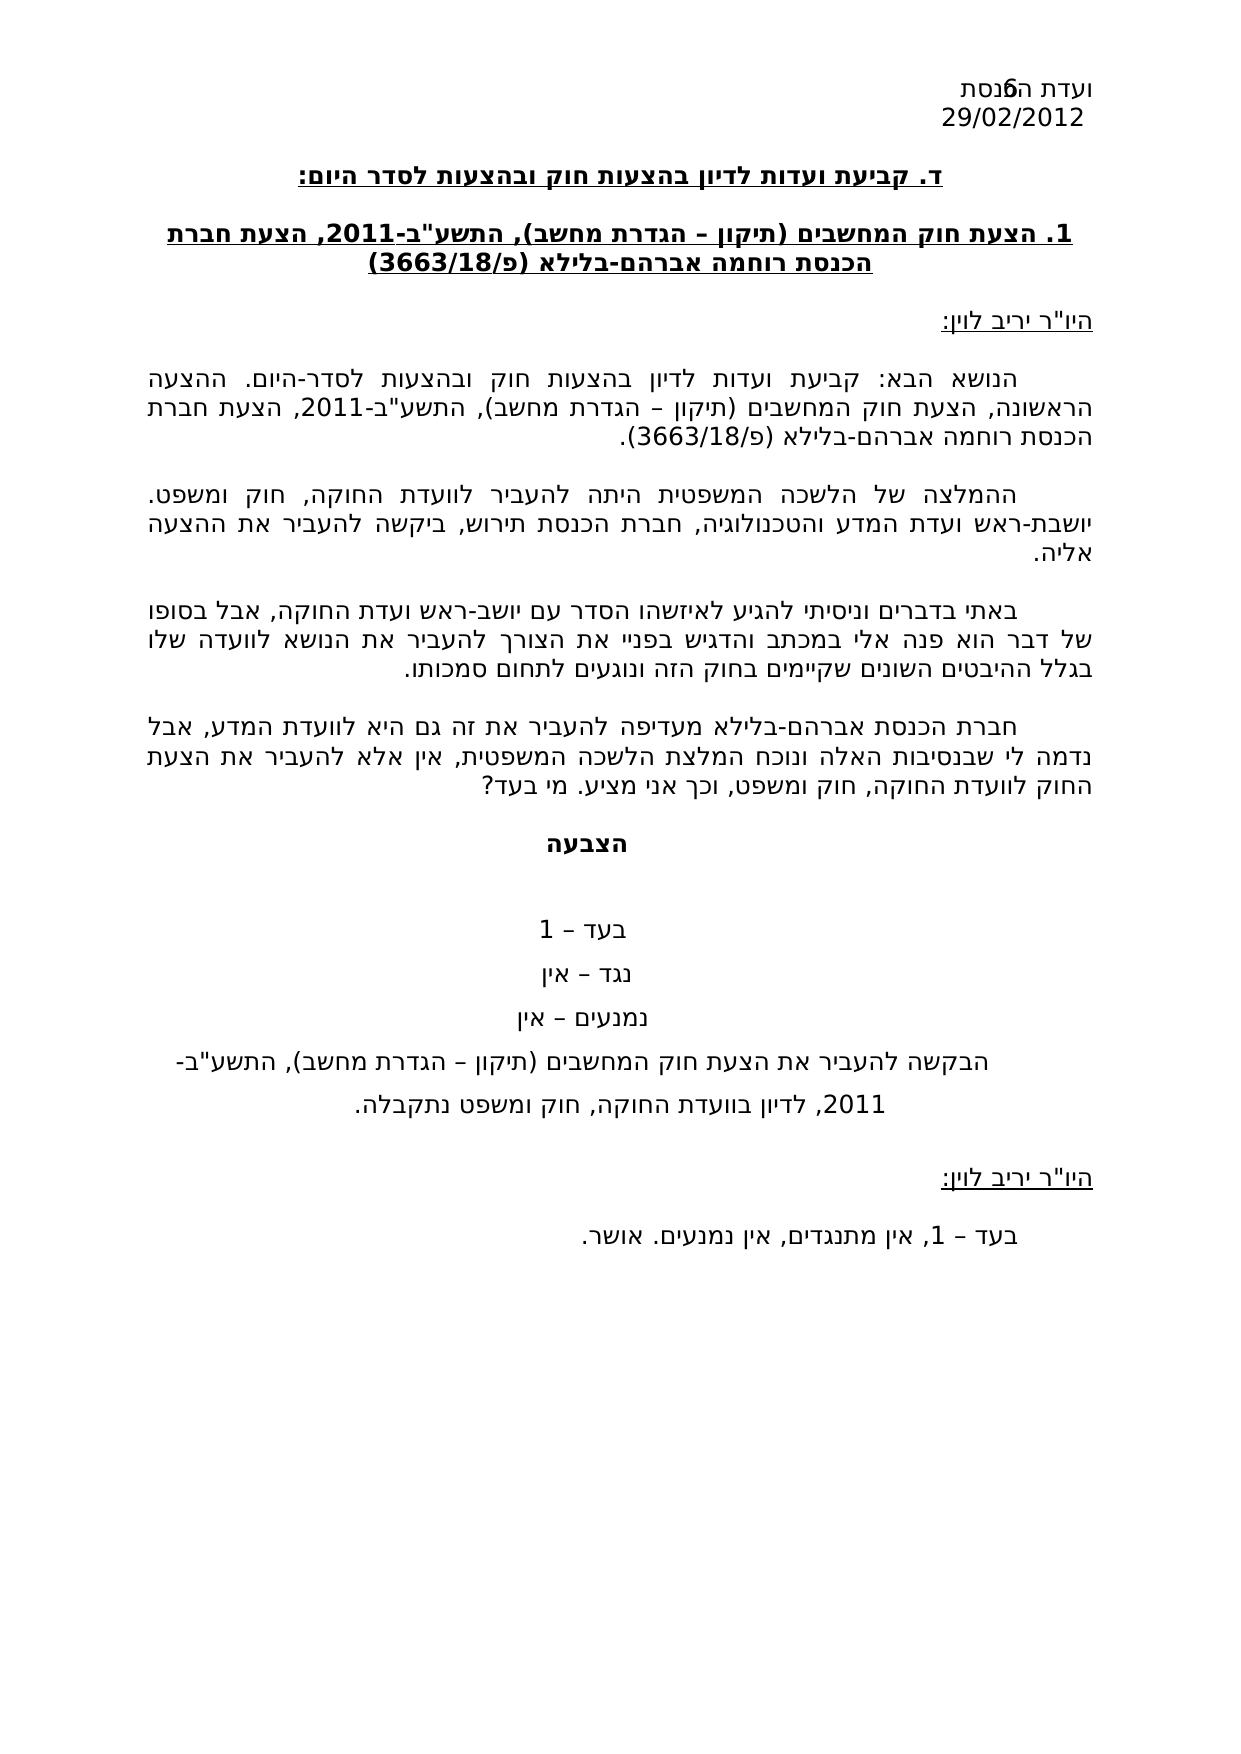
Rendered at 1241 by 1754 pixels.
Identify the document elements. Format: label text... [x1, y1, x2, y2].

text 1. הצעת חוק המחשבים (תיקון – הגדרת מחשב), התשע"ב-2011, הצעת חברת הכנסת רוחמה אברהם-בלילא (פ/3663/18) [147, 219, 1093, 277]
text באתי בדברים וניסיתי להגיע לאיזשהו הסדר עם יושב-ראש ועדת החוקה, אבל בסופו של דבר הוא פנה אלי במכתב והדגיש בפניי את הצורך להעביר את הנושא לוועדה שלו בגלל ההיבטים השונים שקיימים בחוק הזה ונוגעים לתחום סמכותו. [147, 596, 1093, 684]
text היו"ר יריב לוין: [147, 1163, 1093, 1192]
text היו"ר יריב לוין: [147, 306, 1093, 335]
text נגד – אין [147, 959, 1093, 989]
text הצבעה [147, 829, 1093, 858]
text ההמלצה של הלשכה המשפטית היתה להעביר לוועדת החוקה, חוק ומשפט. יושבת-ראש ועדת המדע והטכנולוגיה, חברת הכנסת תירוש, ביקשה להעביר את ההצעה אליה. [147, 480, 1093, 568]
text ד. קביעת ועדות לדיון בהצעות חוק ובהצעות לסדר היום: [147, 161, 1093, 190]
text הבקשה להעביר את הצעת חוק המחשבים (תיקון – הגדרת מחשב), התשע"ב-2011, לדיון בוועדת החוקה, חוק ומשפט נתקבלה. [147, 1047, 1093, 1120]
text בעד – 1 [147, 916, 1093, 945]
text נמנעים – אין [147, 1003, 1093, 1032]
text בעד – 1, אין מתנגדים, אין נמנעים. אושר. [147, 1221, 1093, 1250]
text חברת הכנסת אברהם-בלילא מעדיפה להעביר את זה גם היא לוועדת המדע, אבל נדמה לי שבנסיבות האלה ונוכח המלצת הלשכה המשפטית, אין אלא להעביר את הצעת החוק לוועדת החוקה, חוק ומשפט, וכך אני מציע. מי בעד? [147, 713, 1093, 800]
text הנושא הבא: קביעת ועדות לדיון בהצעות חוק ובהצעות לסדר-היום. ההצעה הראשונה, הצעת חוק המחשבים (תיקון – הגדרת מחשב), התשע"ב-2011, הצעת חברת הכנסת רוחמה אברהם-בלילא (פ/3663/18). [147, 364, 1093, 451]
